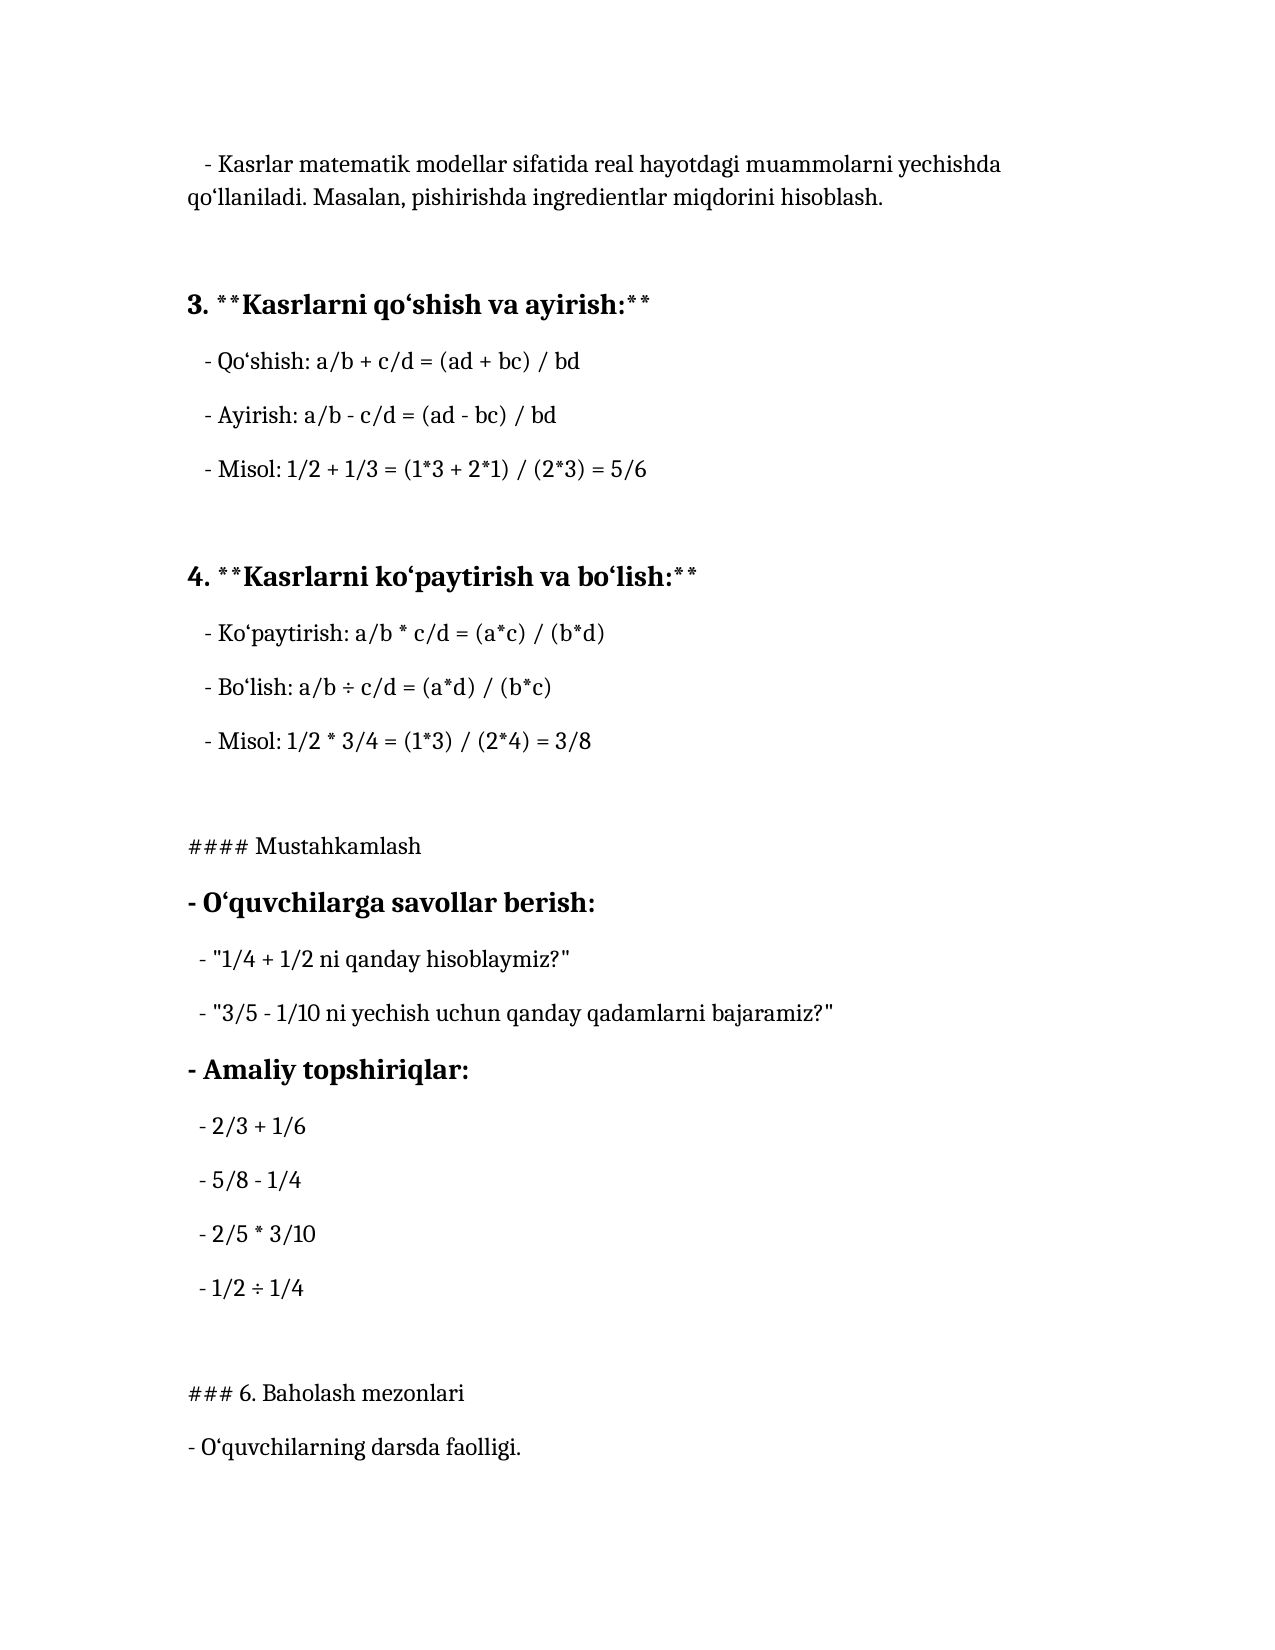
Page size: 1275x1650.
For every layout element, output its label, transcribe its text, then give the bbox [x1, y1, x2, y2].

text - "3/5 - 1/10 ni yechish uchun qanday qadamlarni bajaramiz?" [187, 999, 1087, 1028]
text #### Mustahkamlash [187, 832, 1087, 861]
text - Qo‘shish: a/b + c/d = (ad + bc) / bd [187, 347, 1087, 376]
text - 2/5 * 3/10 [187, 1220, 1087, 1249]
text - 5/8 - 1/4 [187, 1166, 1087, 1195]
text - Misol: 1/2 + 1/3 = (1*3 + 2*1) / (2*3) = 5/6 [187, 455, 1087, 484]
text - O‘quvchilarning darsda faolligi. [187, 1432, 1087, 1461]
text - Kasrlar matematik modellar sifatida real hayotdagi muammolarni yechishda qo‘llaniladi. Masalan, pishirishda ingredientlar miqdorini hisoblash. [187, 150, 1087, 212]
text ### 6. Baholash mezonlari [187, 1379, 1087, 1407]
text - 2/3 + 1/6 [187, 1112, 1087, 1141]
text 4. **Kasrlarni ko‘paytirish va bo‘lish:** [187, 560, 1087, 593]
text - Misol: 1/2 * 3/4 = (1*3) / (2*4) = 3/8 [187, 727, 1087, 756]
text - "1/4 + 1/2 ni qanday hisoblaymiz?" [187, 945, 1087, 974]
text - Ayirish: a/b - c/d = (ad - bc) / bd [187, 401, 1087, 430]
text - Ko‘paytirish: a/b * c/d = (a*c) / (b*d) [187, 619, 1087, 648]
text - Amaliy topshiriqlar: [187, 1053, 1087, 1086]
text - Bo‘lish: a/b ÷ c/d = (a*d) / (b*c) [187, 673, 1087, 702]
text - O‘quvchilarga savollar berish: [187, 886, 1087, 919]
text 3. **Kasrlarni qo‘shish va ayirish:** [187, 288, 1087, 321]
text - 1/2 ÷ 1/4 [187, 1274, 1087, 1302]
